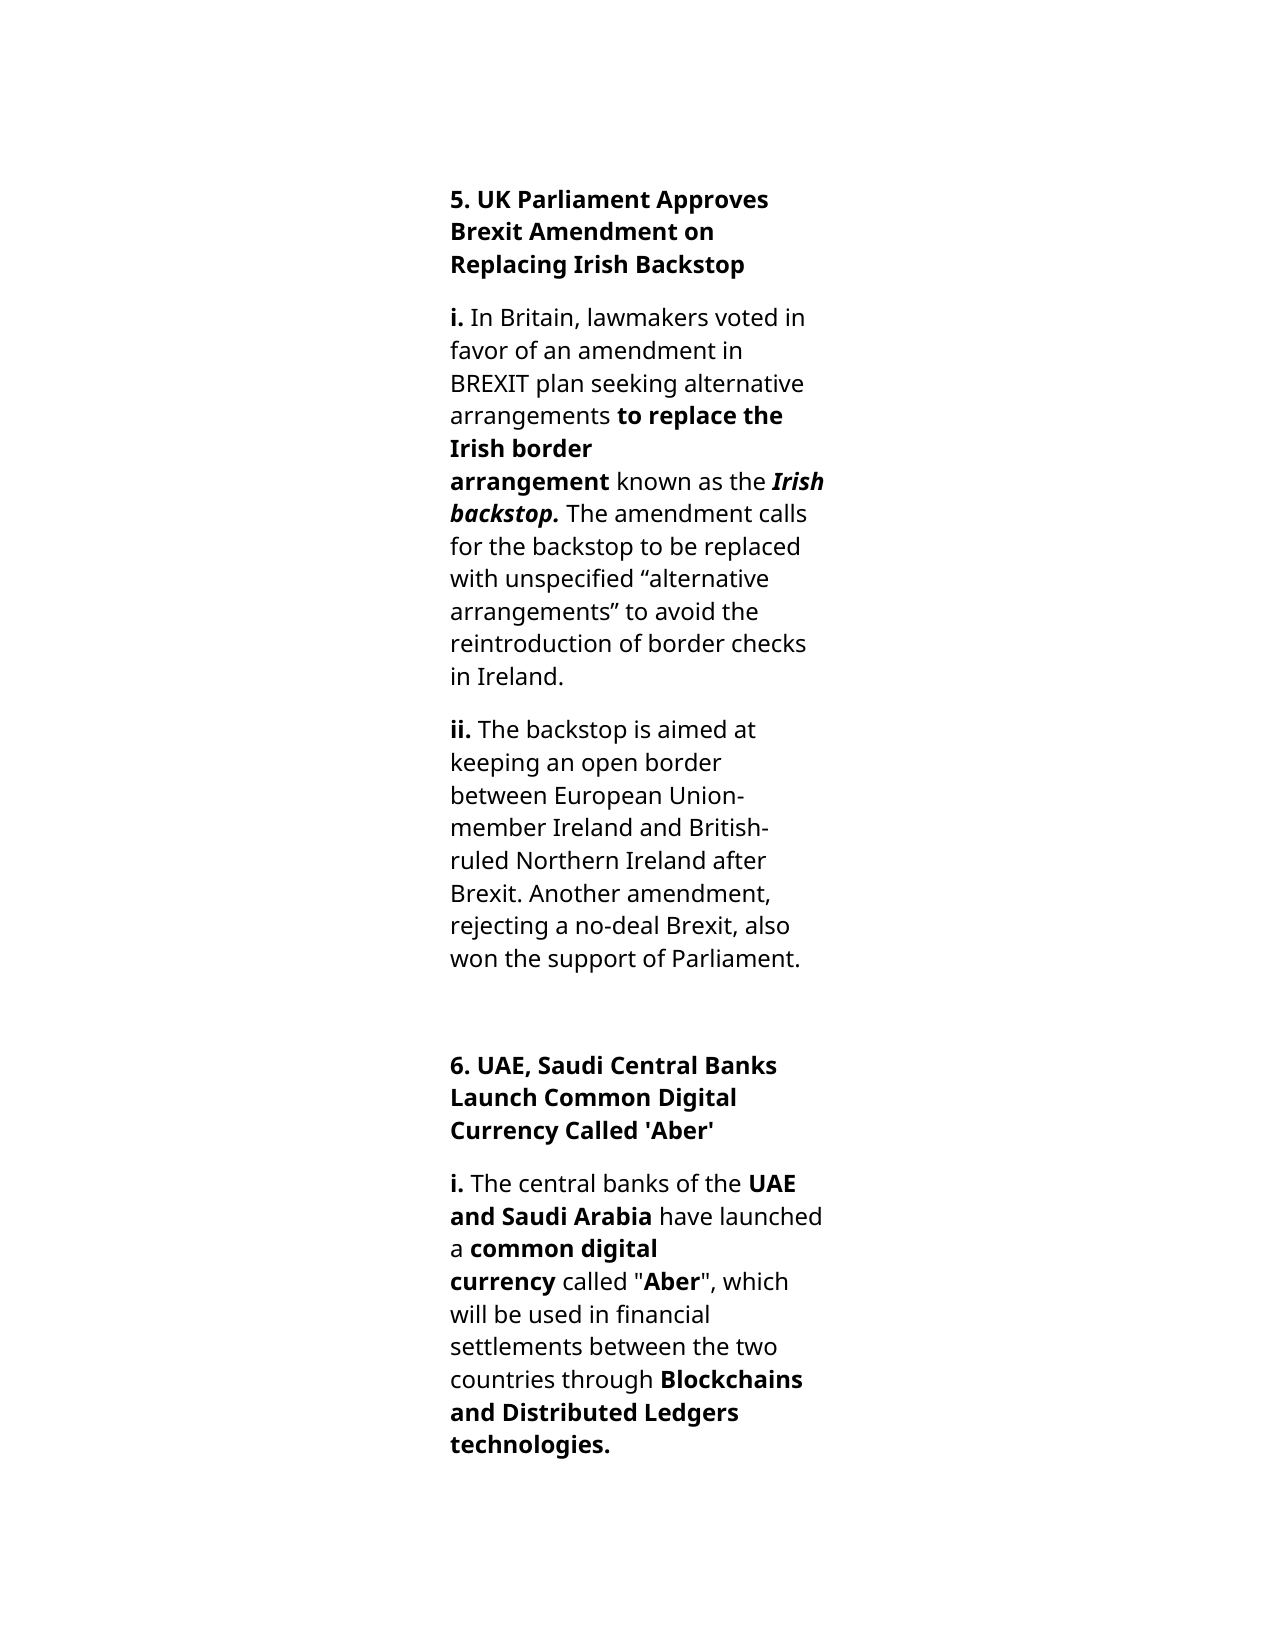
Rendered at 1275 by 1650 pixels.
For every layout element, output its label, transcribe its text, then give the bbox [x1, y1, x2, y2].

text i. In Britain, lawmakers voted in favor of an amendment in BREXIT plan seeking alternative arrangements to replace the Irish border arrangement known as the Irish backstop. The amendment calls for the backstop to be replaced with unspecified “alternative arrangements” to avoid the reintroduction of border checks in Ireland. [450, 301, 825, 692]
text 5. UK Parliament Approves Brexit Amendment on Replacing Irish Backstop [450, 150, 825, 280]
text ii. The backstop is aimed at keeping an open border between European Union-member Ireland and British-ruled Northern Ireland after Brexit. Another amendment, rejecting a no-deal Brexit, also won the support of Parliament. [450, 713, 825, 974]
text 6. UAE, Saudi Central Banks Launch Common Digital Currency Called 'Aber' [450, 1048, 825, 1146]
text i. The central banks of the UAE and Saudi Arabia have launched a common digital currency called "Aber", which will be used in financial settlements between the two countries through Blockchains and Distributed Ledgers technologies. [450, 1167, 825, 1461]
